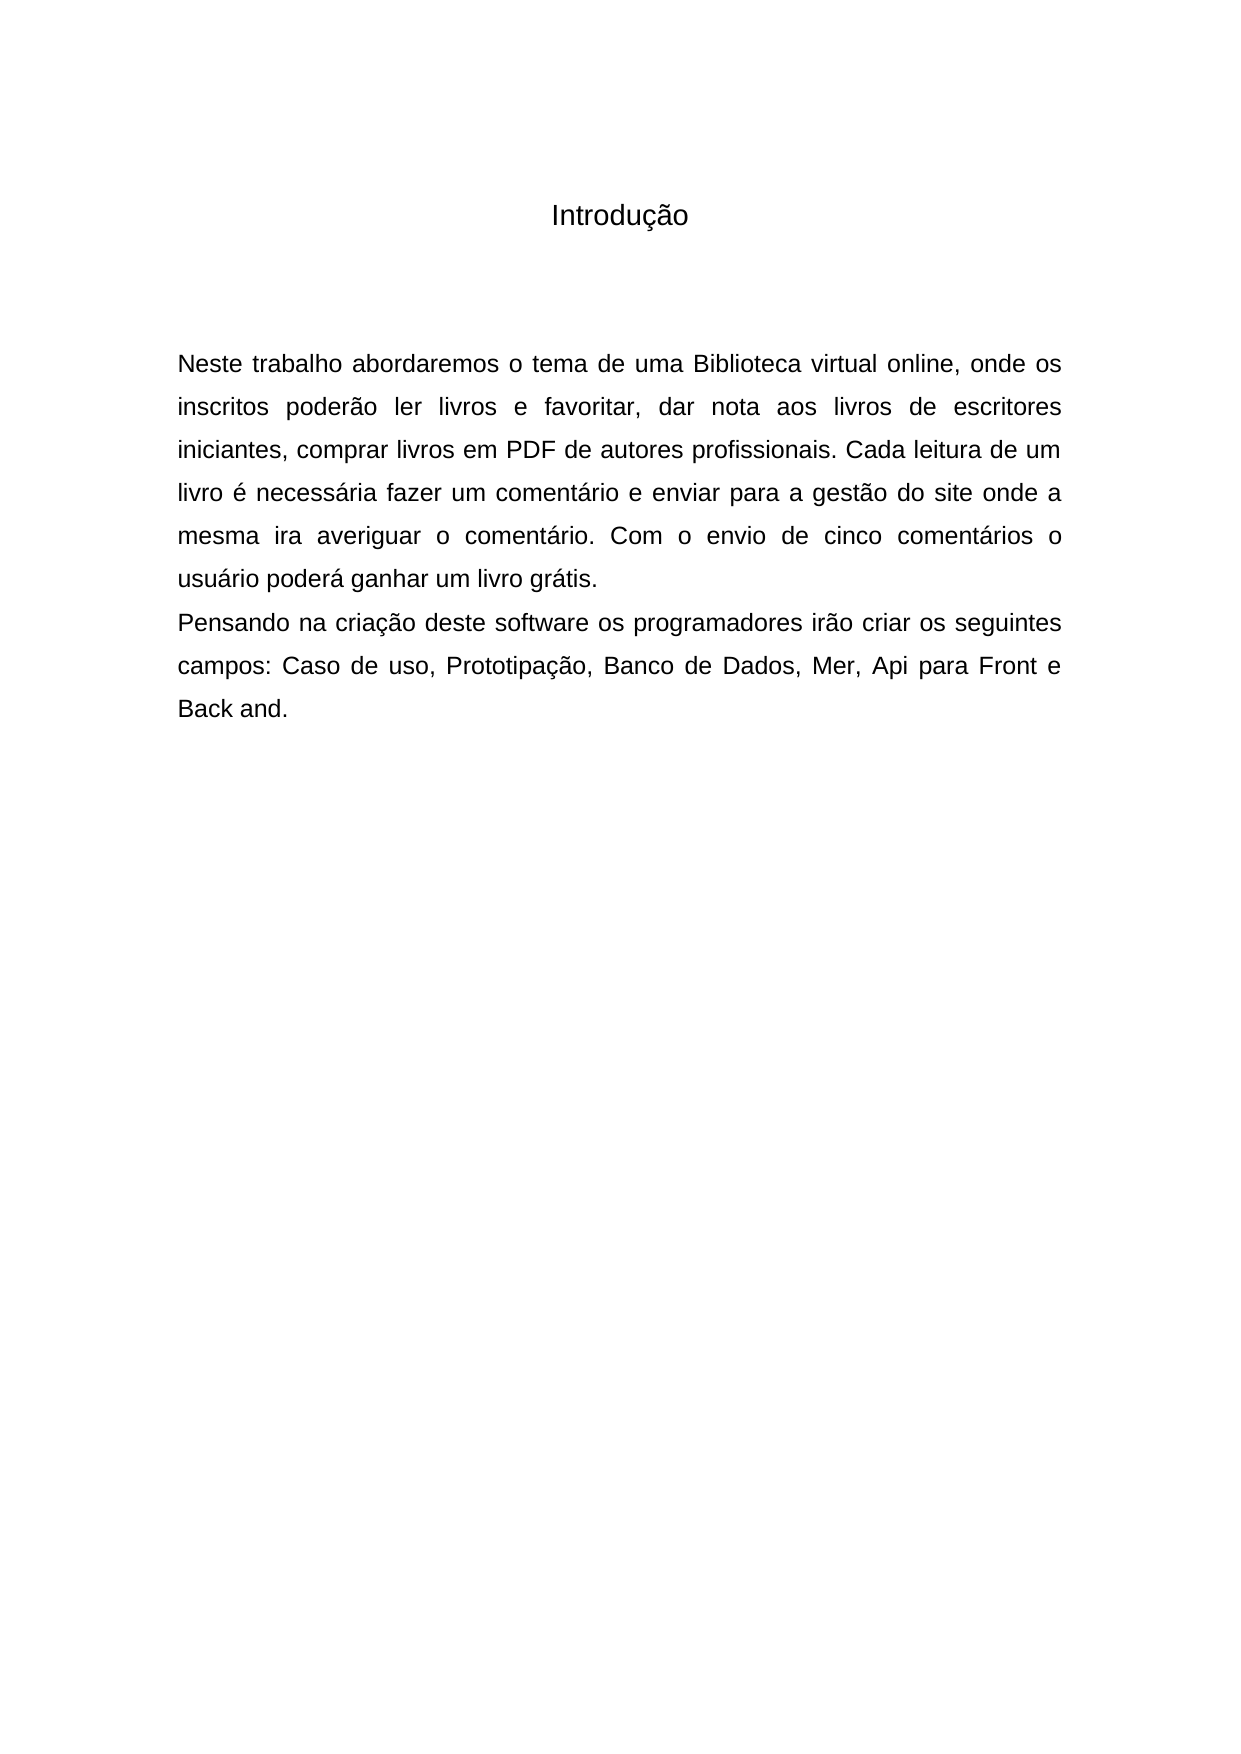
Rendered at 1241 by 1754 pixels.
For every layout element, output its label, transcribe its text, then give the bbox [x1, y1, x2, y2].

text Pensando na criação deste software os programadores irão criar os seguintes campos: Caso de uso, Prototipação, Banco de Dados, Mer, Api para Front e Back and. [177, 608, 1063, 723]
text Introdução [177, 198, 1063, 231]
text Neste trabalho abordaremos o tema de uma Biblioteca virtual online, onde os inscritos poderão ler livros e favoritar, dar nota aos livros de escritores iniciantes, comprar livros em PDF de autores profissionais. Cada leitura de um livro é necessária fazer um comentário e enviar para a gestão do site onde a mesma ira averiguar o comentário. Com o envio de cinco comentários o usuário poderá ganhar um livro grátis. [177, 349, 1063, 593]
